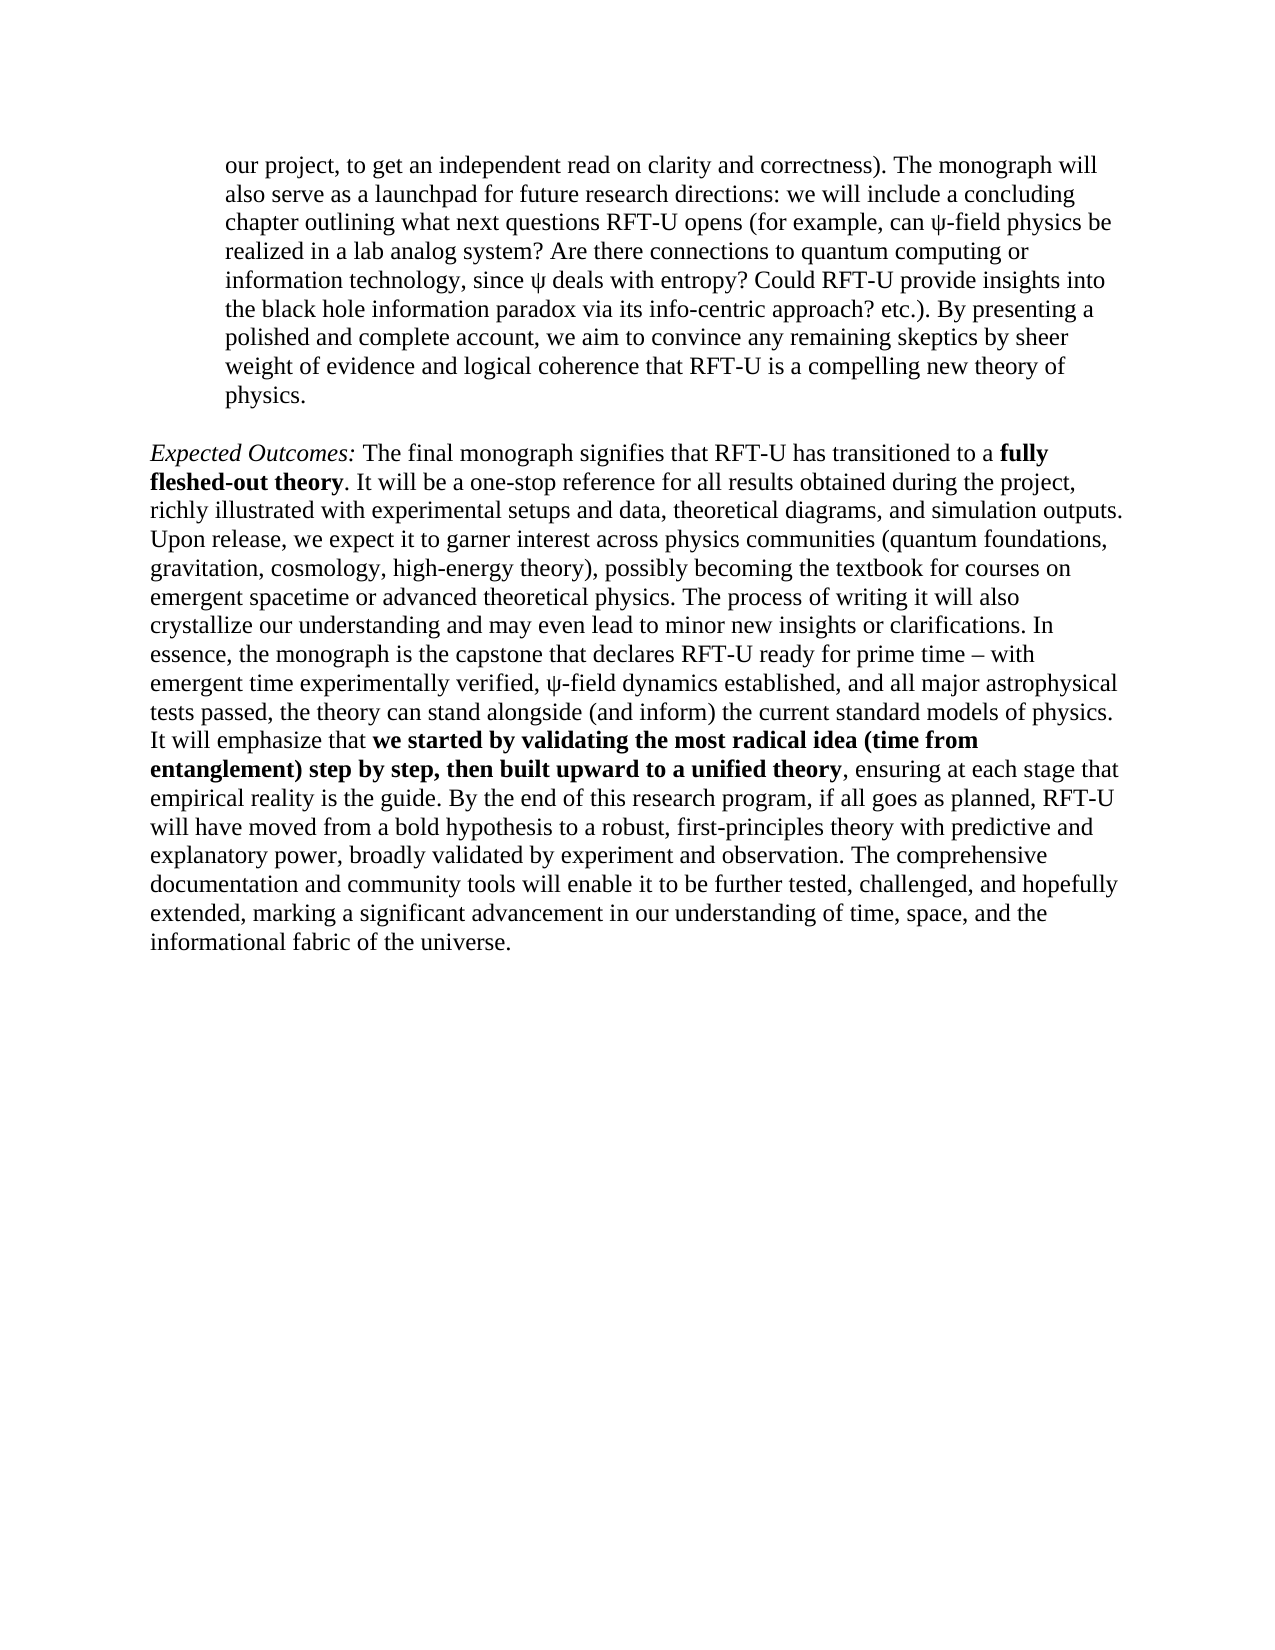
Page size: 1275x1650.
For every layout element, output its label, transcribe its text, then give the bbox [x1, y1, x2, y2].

text Expected Outcomes: The final monograph signifies that RFT-U has transitioned to a fully fleshed-out theory. It will be a one-stop reference for all results obtained during the project, richly illustrated with experimental setups and data, theoretical diagrams, and simulation outputs. Upon release, we expect it to garner interest across physics communities (quantum foundations, gravitation, cosmology, high-energy theory), possibly becoming the textbook for courses on emergent spacetime or advanced theoretical physics. The process of writing it will also crystallize our understanding and may even lead to minor new insights or clarifications. In essence, the monograph is the capstone that declares RFT-U ready for prime time – with emergent time experimentally verified, ψ-field dynamics established, and all major astrophysical tests passed, the theory can stand alongside (and inform) the current standard models of physics. It will emphasize that we started by validating the most radical idea (time from entanglement) step by step, then built upward to a unified theory, ensuring at each stage that empirical reality is the guide. By the end of this research program, if all goes as planned, RFT-U will have moved from a bold hypothesis to a robust, first-principles theory with predictive and explanatory power, broadly validated by experiment and observation. The comprehensive documentation and community tools will enable it to be further tested, challenged, and hopefully extended, marking a significant advancement in our understanding of time, space, and the informational fabric of the universe. [150, 438, 1125, 955]
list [187, 150, 1125, 409]
